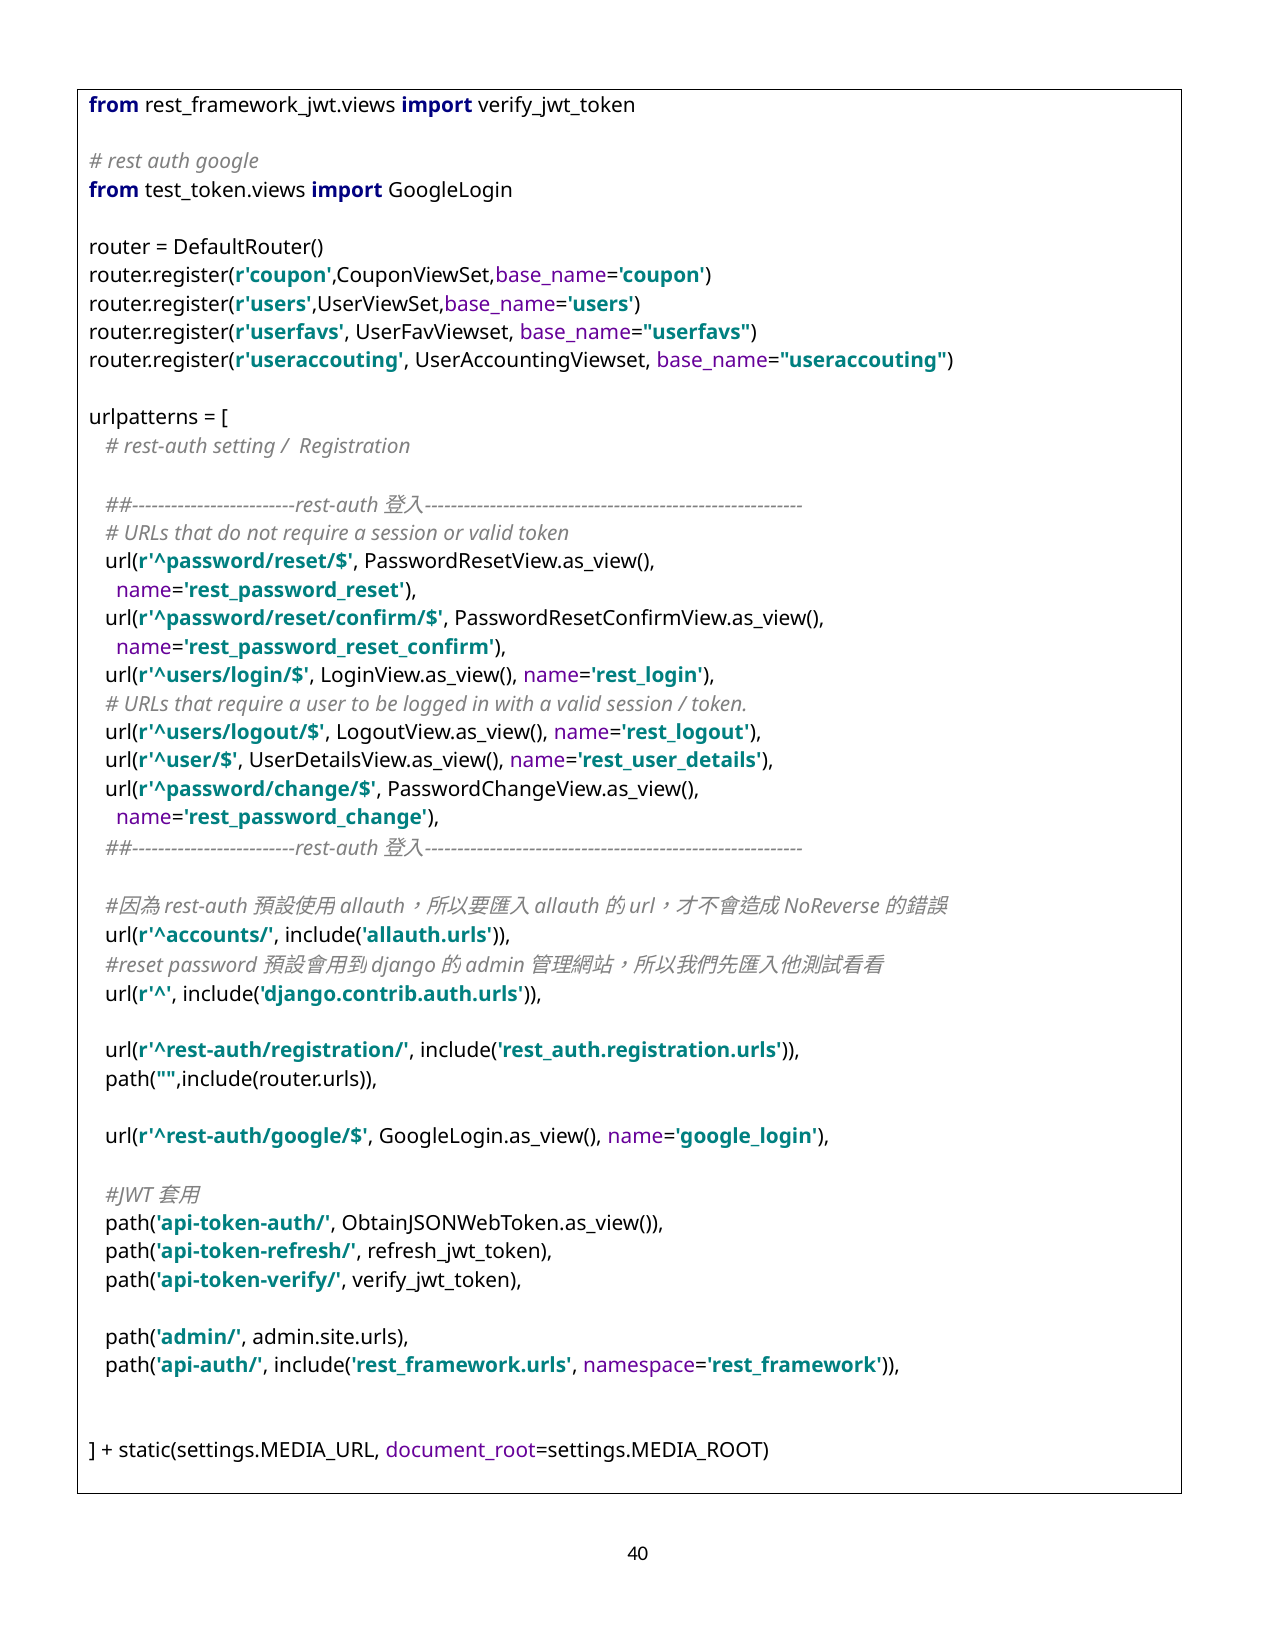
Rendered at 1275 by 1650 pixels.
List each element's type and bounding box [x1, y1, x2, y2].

table_cell [78, 90, 1181, 1492]
